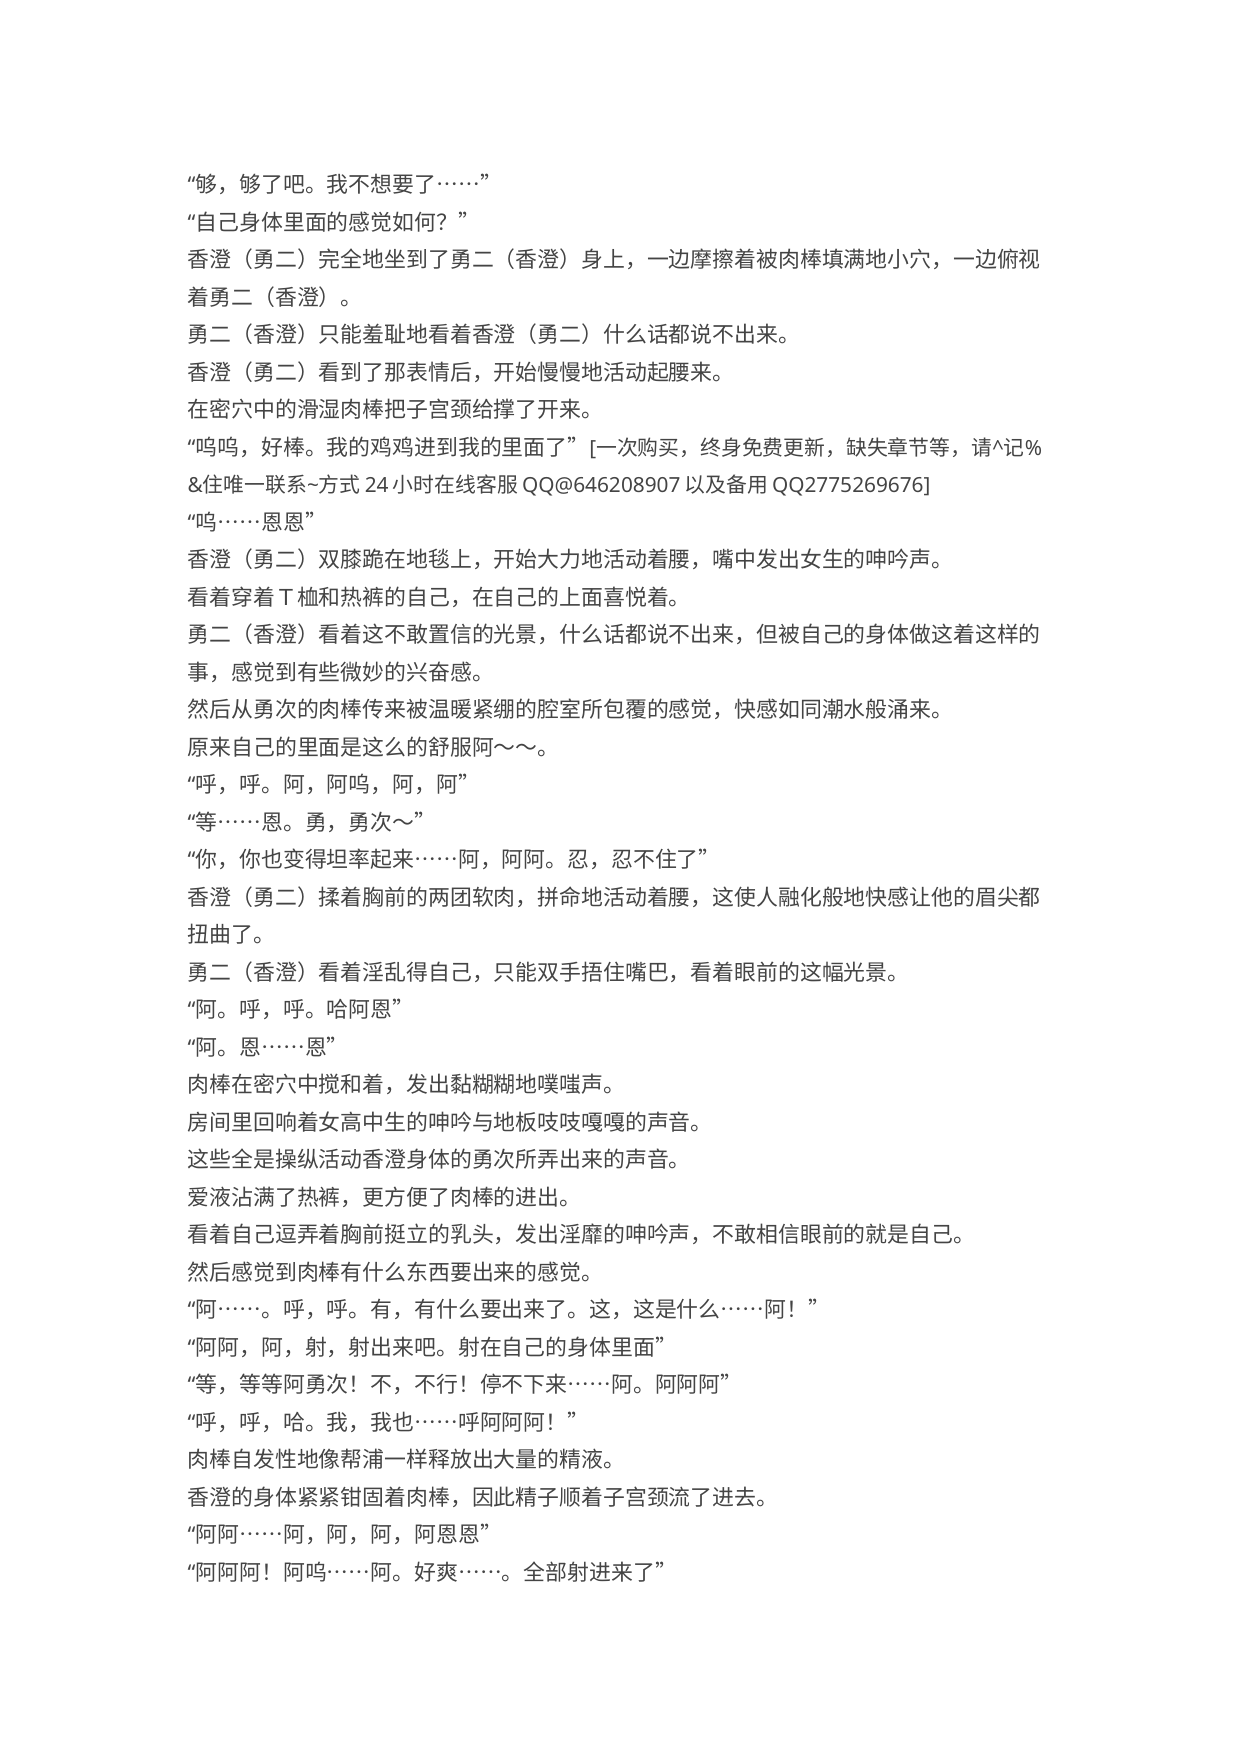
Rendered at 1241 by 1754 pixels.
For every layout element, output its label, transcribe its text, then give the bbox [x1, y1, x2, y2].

text “呼，呼，哈。我，我也……呼阿阿阿！” [187, 1402, 1053, 1439]
text “等，等等阿勇次！不，不行！停不下来……阿。阿阿阿” [187, 1364, 1053, 1402]
text 勇二（香澄）只能羞耻地看着香澄（勇二）什么话都说不出来。. j) k3 h8 x3 m" }9 S; m [187, 314, 1053, 352]
text 爱液沾满了热裤，更方便了肉棒的进出。9 x4 y7 F# S* A# ^- b [187, 1177, 1053, 1214]
text “自己身体里面的感觉如何？” [187, 202, 1053, 239]
text 看着自己逗弄着胸前挺立的乳头，发出淫靡的呻吟声，不敢相信眼前的就是自己。 [187, 1214, 1053, 1252]
text “阿阿阿！阿呜……阿。好爽……。全部射进来了”" ~9 [% J; f! S9 z [187, 1552, 1053, 1589]
text 原来自己的里面是这么的舒服阿～～。1 m1 E _: Z% i! J3 h `# w [187, 727, 1053, 764]
text 房间里回响着女高中生的呻吟与地板吱吱嘎嘎的声音。1 a( |* z \4 o- x1 D. g [187, 1102, 1053, 1139]
text “等……恩。勇，勇次～” [187, 802, 1053, 839]
text 香澄（勇二）完全地坐到了勇二（香澄）身上，一边摩擦着被肉棒填满地小穴，一边俯视着勇二（香澄）。 [187, 239, 1053, 314]
text 肉棒在密穴中搅和着，发出黏糊糊地噗嗤声。 [187, 1064, 1053, 1102]
text “阿。呼，呼。哈阿恩” [187, 989, 1053, 1027]
text “阿阿……阿，阿，阿，阿恩恩”( c: {( F3 R' [, z [187, 1514, 1053, 1552]
text 肉棒自发性地像帮浦一样释放出大量的精液。$ c1 d! {. |+ ^& G7 h6 [# S" N. t [187, 1439, 1053, 1477]
text “阿阿，阿，射，射出来吧。射在自己的身体里面” [187, 1327, 1053, 1364]
text 然后感觉到肉棒有什么东西要出来的感觉。 [187, 1252, 1053, 1289]
text 香澄（勇二）双膝跪在地毯上，开始大力地活动着腰，嘴中发出女生的呻吟声。 [187, 539, 1053, 577]
text “你，你也变得坦率起来……阿，阿阿。忍，忍不住了” [187, 839, 1053, 877]
text 香澄（勇二）看到了那表情后，开始慢慢地活动起腰来。/ C4 |2 ~( I/ K% }6 @, Q [187, 352, 1053, 389]
text 这些全是操纵活动香澄身体的勇次所弄出来的声音。 [187, 1139, 1053, 1177]
text “够，够了吧。我不想要了……”5 \# _2 n) f9 w3 x k- P0 u [187, 164, 1053, 202]
text 勇二（香澄）看着淫乱得自己，只能双手捂住嘴巴，看着眼前的这幅光景。9 X' N- }- a$ g9 C [187, 952, 1053, 989]
text 然后从勇次的肉棒传来被温暖紧绷的腔室所包覆的感觉，快感如同潮水般涌来。 [187, 689, 1053, 727]
text 在密穴中的滑湿肉棒把子宫颈给撑了开来。 [187, 389, 1053, 427]
text 香澄的身体紧紧钳固着肉棒，因此精子顺着子宫颈流了进去。 [187, 1477, 1053, 1514]
text “呜……恩恩”3 Z0 T5 ?) ~1 y" e4 v [187, 502, 1053, 539]
text “阿……。呼，呼。有，有什么要出来了。这，这是什么……阿！” [187, 1289, 1053, 1327]
text “呜呜，好棒。我的鸡鸡进到我的里面了”[一次购买，终身免费更新，缺失章节等，请^记%&住唯一联系~方式24小时在线客服QQ@646208907以及备用QQ2775269676] [187, 427, 1053, 502]
text 勇二（香澄）看着这不敢置信的光景，什么话都说不出来，但被自己的身体做这着这样的事，感觉到有些微妙的兴奋感。 [187, 614, 1053, 689]
text “呼，呼。阿，阿呜，阿，阿”& I/ t# L! O, g b [187, 764, 1053, 802]
text “阿。恩……恩”- Z5 q5 ^/ J ?, X [187, 1027, 1053, 1064]
text 看着穿着Ｔ桖和热裤的自己，在自己的上面喜悦着。- U3 x3 Z: ^$ z [187, 577, 1053, 614]
text 香澄（勇二）揉着胸前的两团软肉，拼命地活动着腰，这使人融化般地快感让他的眉尖都扭曲了。 [187, 877, 1053, 952]
